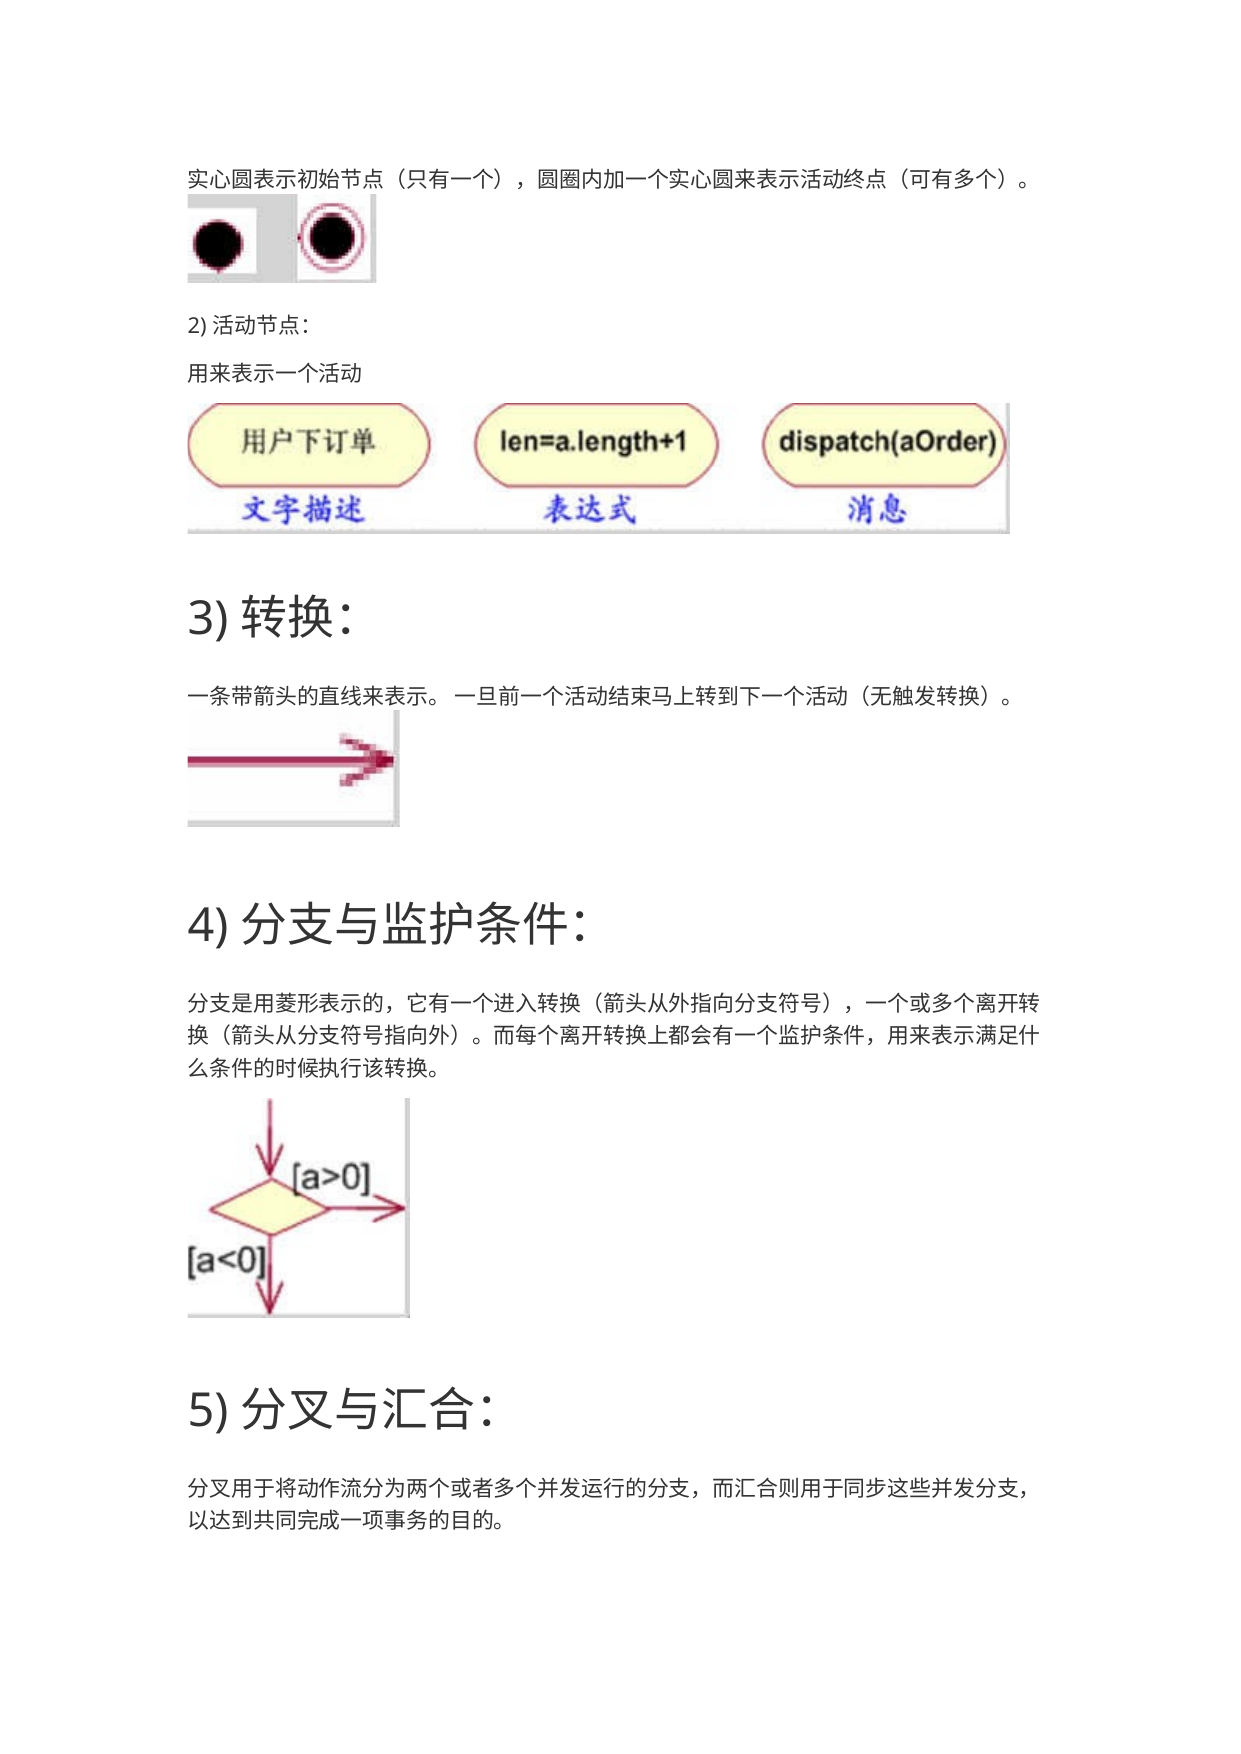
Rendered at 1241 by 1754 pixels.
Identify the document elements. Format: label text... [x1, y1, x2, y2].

picture [187, 194, 377, 283]
text 一条带箭头的直线来表示。 一旦前一个活动结束马上转到下一个活动（无触发转换）。 [187, 678, 1053, 841]
picture [187, 403, 1010, 534]
text 5) 分叉与汇合： [187, 1357, 1053, 1454]
text 4) 分支与监护条件： [187, 872, 1053, 969]
picture [187, 710, 400, 827]
picture [187, 1098, 410, 1318]
text 分叉用于将动作流分为两个或者多个并发运行的分支，而汇合则用于同步这些并发分支，以达到共同完成一项事务的目的。 [187, 1470, 1053, 1535]
text 用来表示一个活动 [187, 356, 1053, 388]
text 2) 活动节点： [187, 308, 1053, 340]
text 分支是用菱形表示的，它有一个进入转换（箭头从外指向分支符号），一个或多个离开转换（箭头从分支符号指向外）。而每个离开转换上都会有一个监护条件，用来表示满足什么条件的时候执行该转换。 [187, 985, 1053, 1083]
text 实心圆表示初始节点（只有一个），圆圈内加一个实心圆来表示活动终点（可有多个）。 [187, 162, 1053, 292]
text 3) 转换： [187, 565, 1053, 663]
